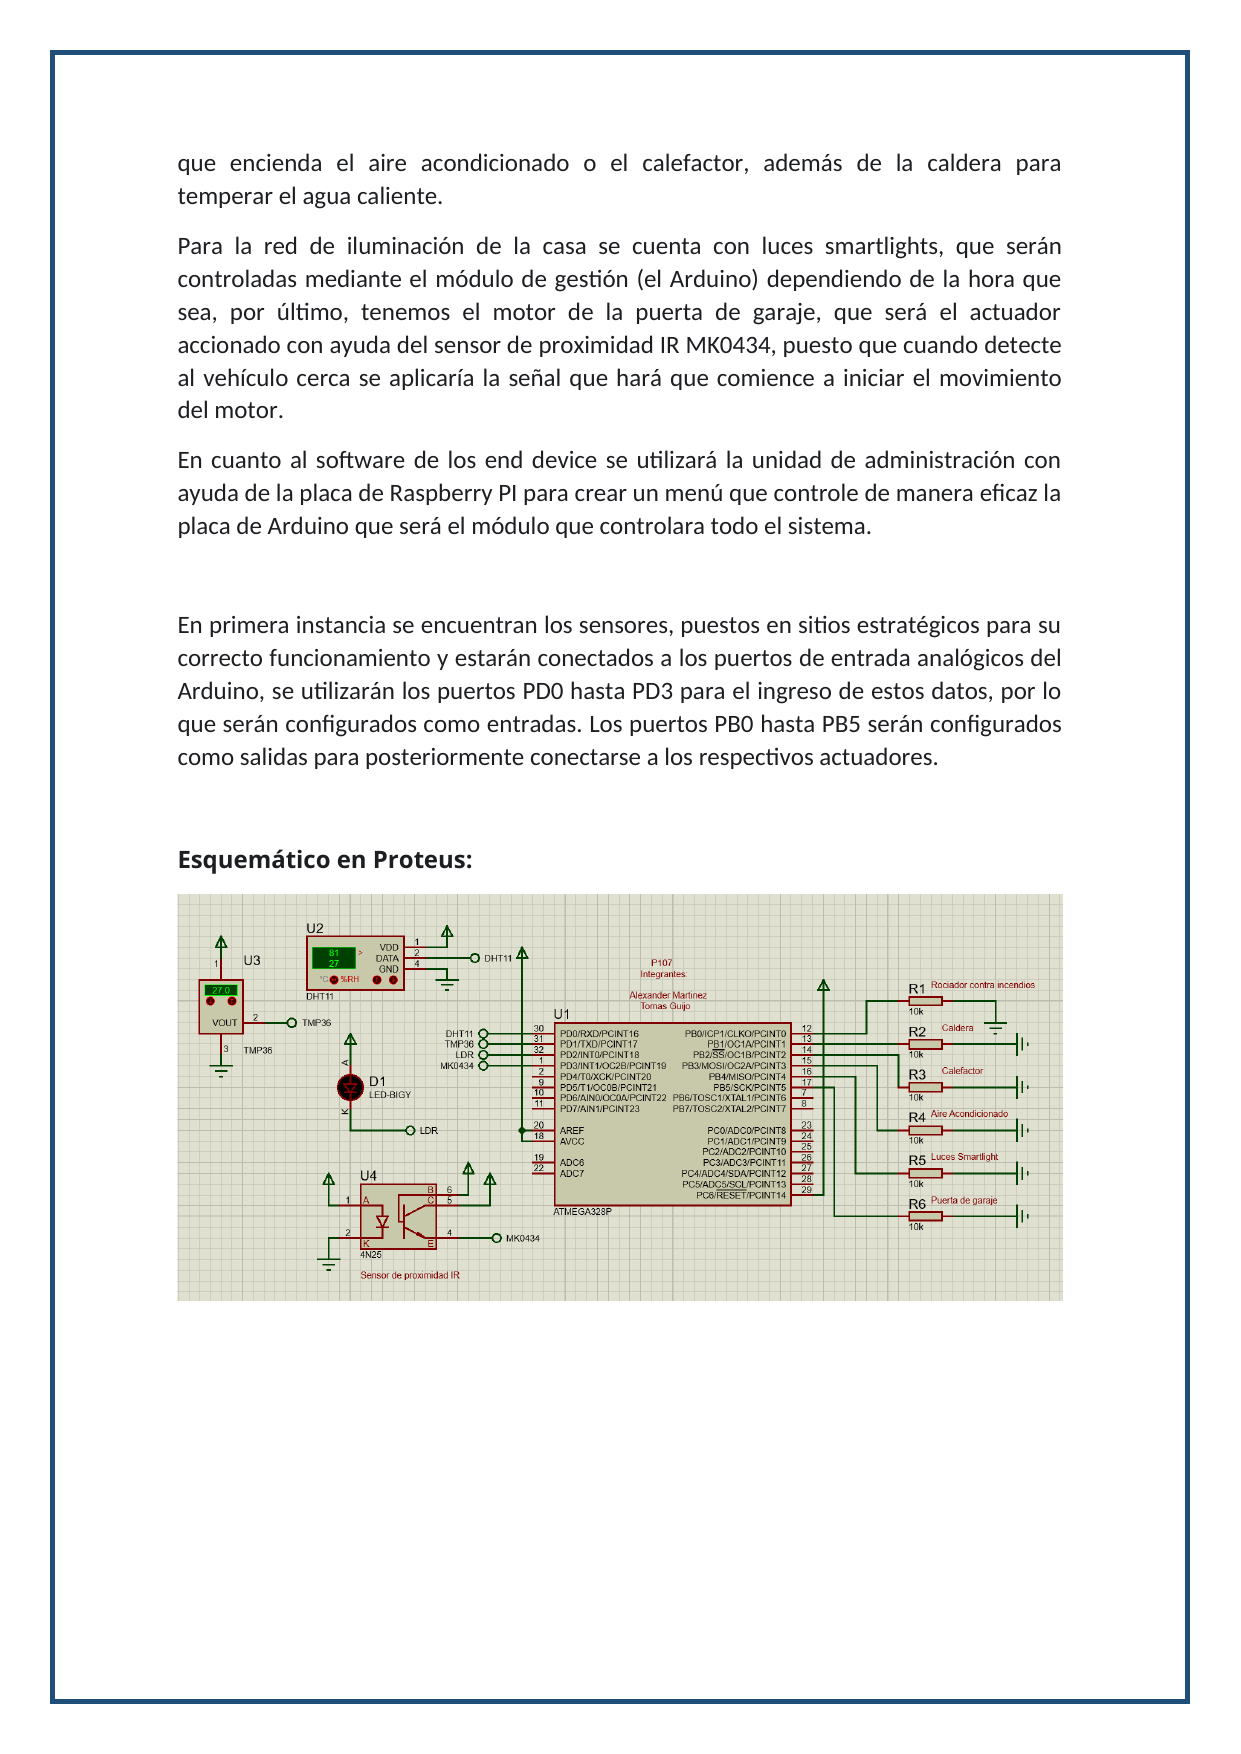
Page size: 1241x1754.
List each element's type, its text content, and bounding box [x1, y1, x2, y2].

text Para la red de iluminación de la casa se cuenta con luces smartlights, que serán controladas mediante el módulo de gestión (el Arduino) dependiendo de la hora que sea, por último, tenemos el motor de la puerta de garaje, que será el actuador accionado con ayuda del sensor de proximidad IR MK0434, puesto que cuando detecte al vehículo cerca se aplicaría la señal que hará que comience a iniciar el movimiento del motor. [177, 230, 1063, 425]
text En primera instancia se encuentran los sensores, puestos en sitios estratégicos para su correcto funcionamiento y estarán conectados a los puertos de entrada analógicos del Arduino, se utilizarán los puertos PD0 hasta PD3 para el ingreso de estos datos, por lo que serán configurados como entradas. Los puertos PB0 hasta PB5 serán configurados como salidas para posteriormente conectarse a los respectivos actuadores. [177, 609, 1063, 771]
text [177, 148, 1063, 211]
text Esquemático en Proteus: [177, 842, 1063, 875]
text En cuanto al software de los end device se utilizará la unidad de administración con ayuda de la placa de Raspberry PI para crear un menú que controle de manera eficaz la placa de Arduino que será el módulo que controlara todo el sistema. [177, 444, 1063, 541]
picture [177, 894, 1063, 1301]
